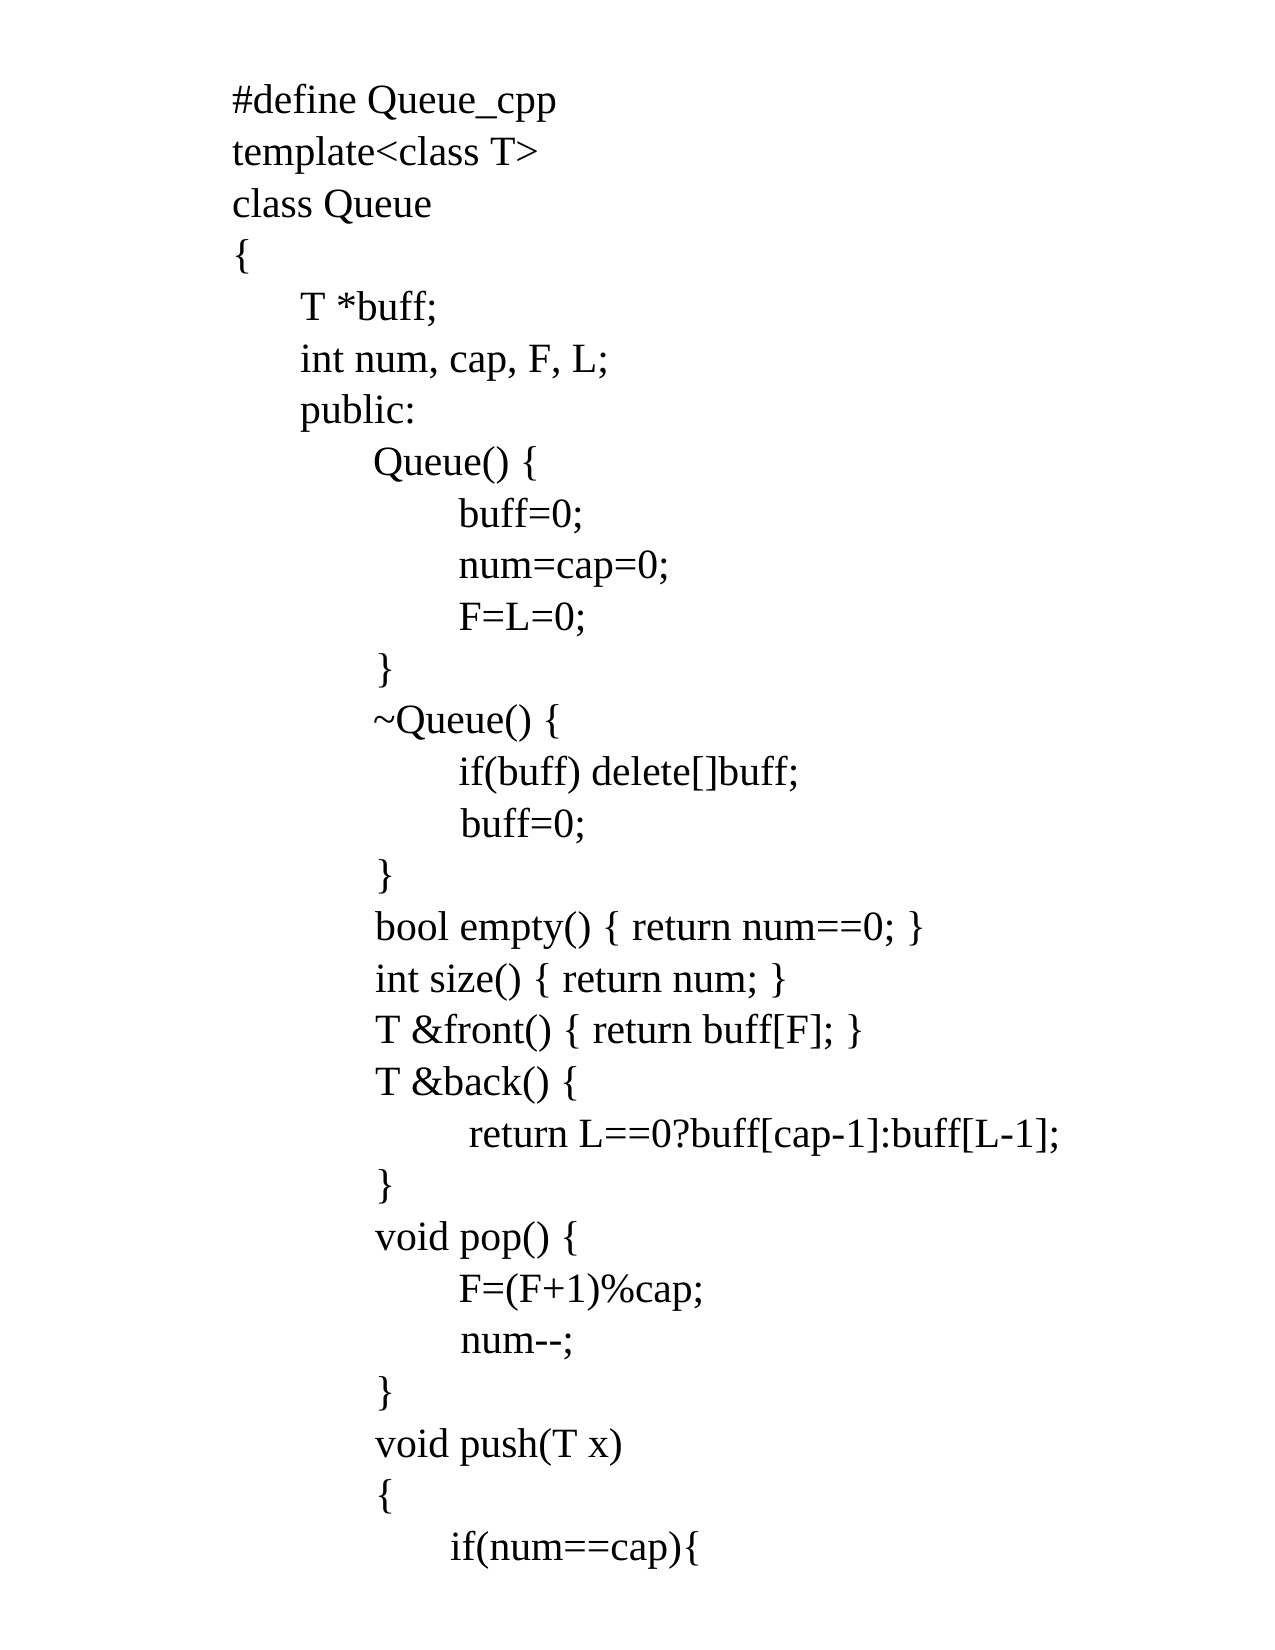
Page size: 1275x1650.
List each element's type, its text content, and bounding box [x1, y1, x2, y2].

list int num, cap, F, L; [232, 333, 1200, 381]
list Queue() { [232, 437, 1200, 484]
list F=L=0; [232, 592, 1200, 639]
list #define Queue_cpp [232, 75, 1200, 123]
list T *buff; [232, 282, 1200, 329]
list T &front() { return buff[F]; } [232, 1005, 1200, 1053]
list } [232, 1160, 1200, 1208]
list T &back() { [232, 1057, 1200, 1104]
list return L==0?buff[cap-1]:buff[L-1]; [232, 1108, 1200, 1156]
list { [232, 1470, 1200, 1518]
list template<class T> [232, 127, 1200, 174]
list num--; [232, 1315, 1200, 1363]
list } [232, 850, 1200, 898]
list } [232, 1367, 1200, 1414]
list num=cap=0; [232, 540, 1200, 588]
list class Queue [232, 178, 1200, 226]
list void pop() { [232, 1212, 1200, 1259]
list buff=0; [232, 798, 1200, 846]
list ~Queue() { [232, 695, 1200, 743]
list public: [232, 385, 1200, 433]
list if(buff) delete[]buff; [232, 747, 1200, 794]
list { [232, 230, 1200, 278]
list F=(F+1)%cap; [232, 1263, 1200, 1311]
list buff=0; [232, 488, 1200, 536]
list if(num==cap){ [232, 1522, 1200, 1569]
list void push(T x) [232, 1418, 1200, 1466]
list int size() { return num; } [232, 953, 1200, 1001]
list bool empty() { return num==0; } [232, 902, 1200, 949]
list } [232, 643, 1200, 691]
